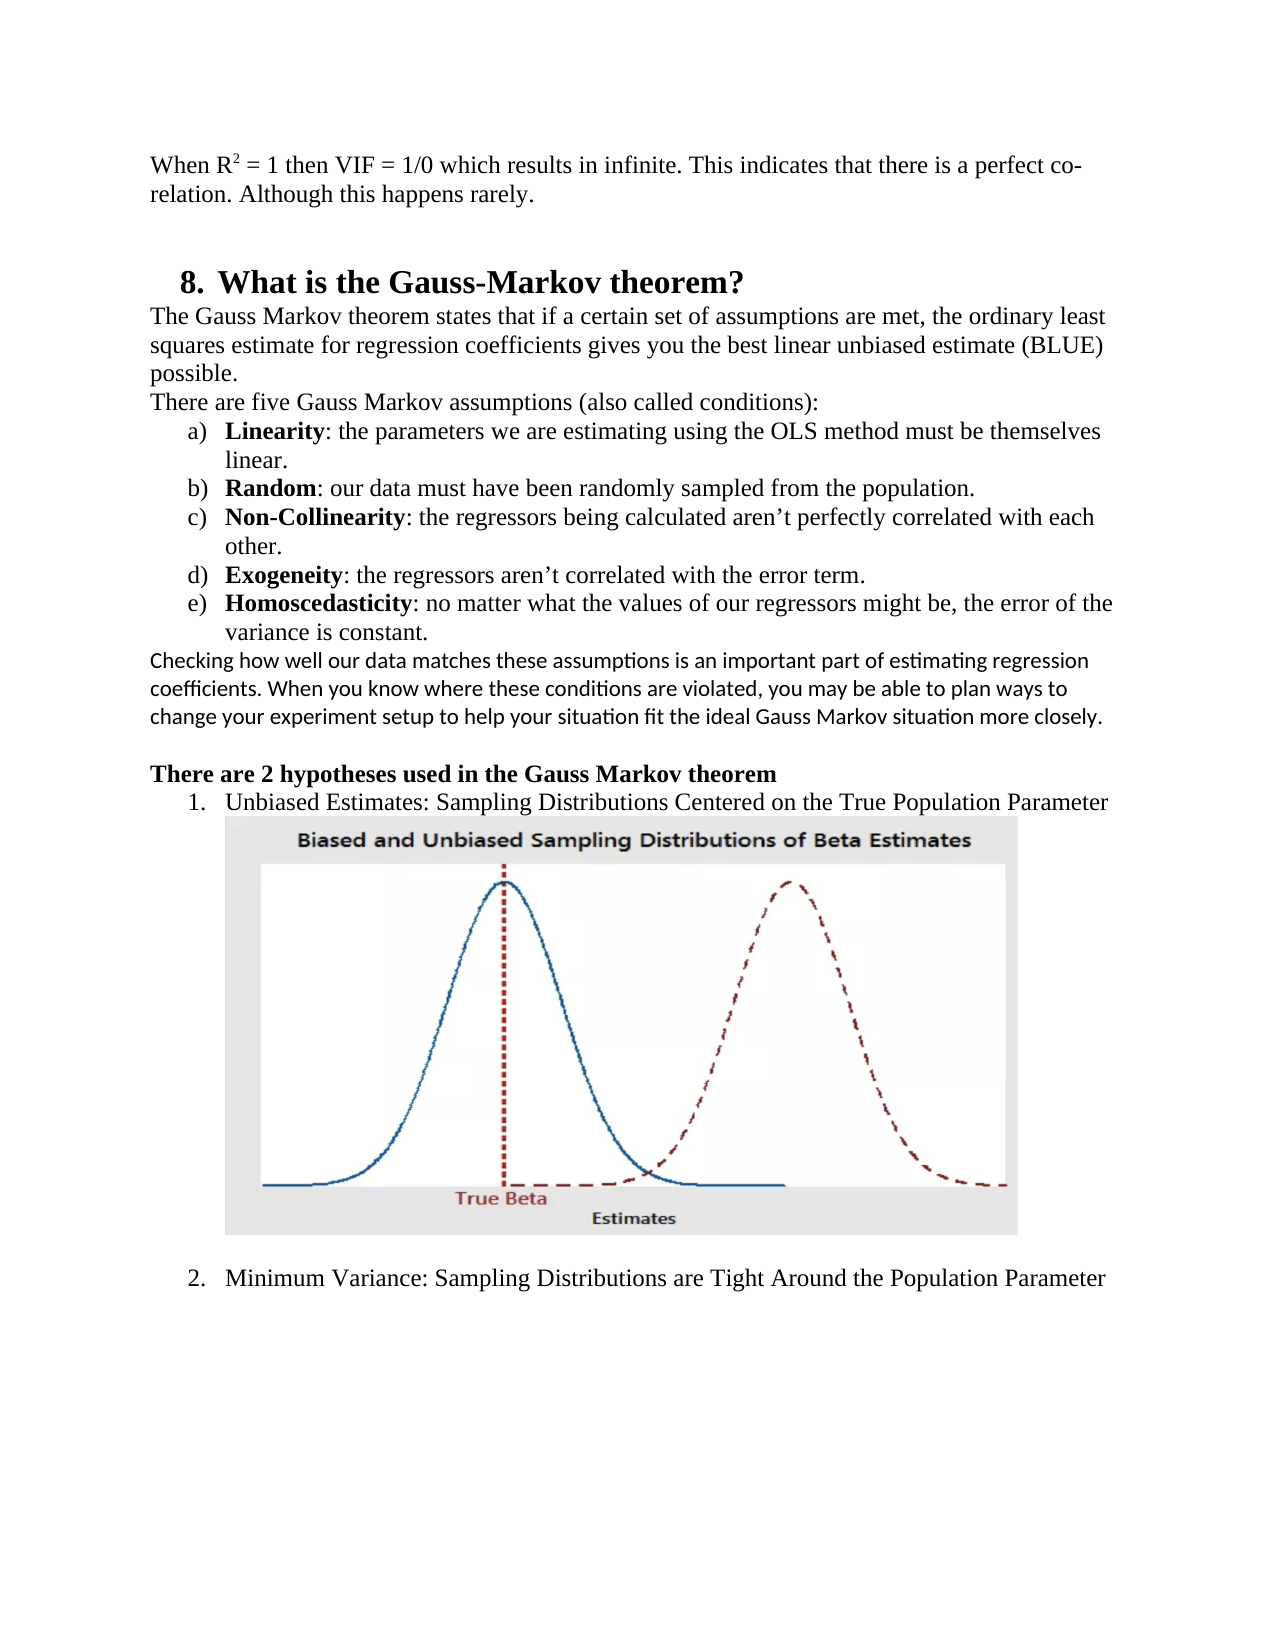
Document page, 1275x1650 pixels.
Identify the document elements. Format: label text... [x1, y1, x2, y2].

text The Gauss Markov theorem states that if a certain set of assumptions are met, the ordinary least squares estimate for regression coefficients gives you the best linear unbiased estimate (BLUE) possible. [150, 301, 1125, 387]
list Random: our data must have been randomly sampled from the population. [187, 473, 1125, 502]
list What is the Gauss-Markov theorem? [179, 263, 1125, 301]
list Linearity: the parameters we are estimating using the OLS method must be themselves linear. [187, 416, 1125, 473]
list Minimum Variance: Sampling Distributions are Tight Around the Population Parameter [187, 1263, 1125, 1292]
picture [225, 816, 1018, 1235]
text There are five Gauss Markov assumptions (also called conditions): [150, 387, 1125, 416]
text There are 2 hypotheses used in the Gauss Markov theorem [150, 759, 1125, 787]
list Exogeneity: the regressors aren’t correlated with the error term. [187, 560, 1125, 588]
list Non-Collinearity: the regressors being calculated aren’t perfectly correlated with each other. [187, 502, 1125, 560]
text When R2 = 1 then VIF = 1/0 which results in infinite. This indicates that there is a perfect co-relation. Although this happens rarely. [150, 150, 1125, 207]
list Homoscedasticity: no matter what the values of our regressors might be, the error of the variance is constant. [187, 588, 1125, 646]
list Unbiased Estimates: Sampling Distributions Centered on the True Population Parameter [187, 787, 1125, 816]
text Checking how well our data matches these assumptions is an important part of estimating regression coefficients. When you know where these conditions are violated, you may be able to plan ways to change your experiment setup to help your situation fit the ideal Gauss Markov situation more closely. [150, 646, 1125, 730]
